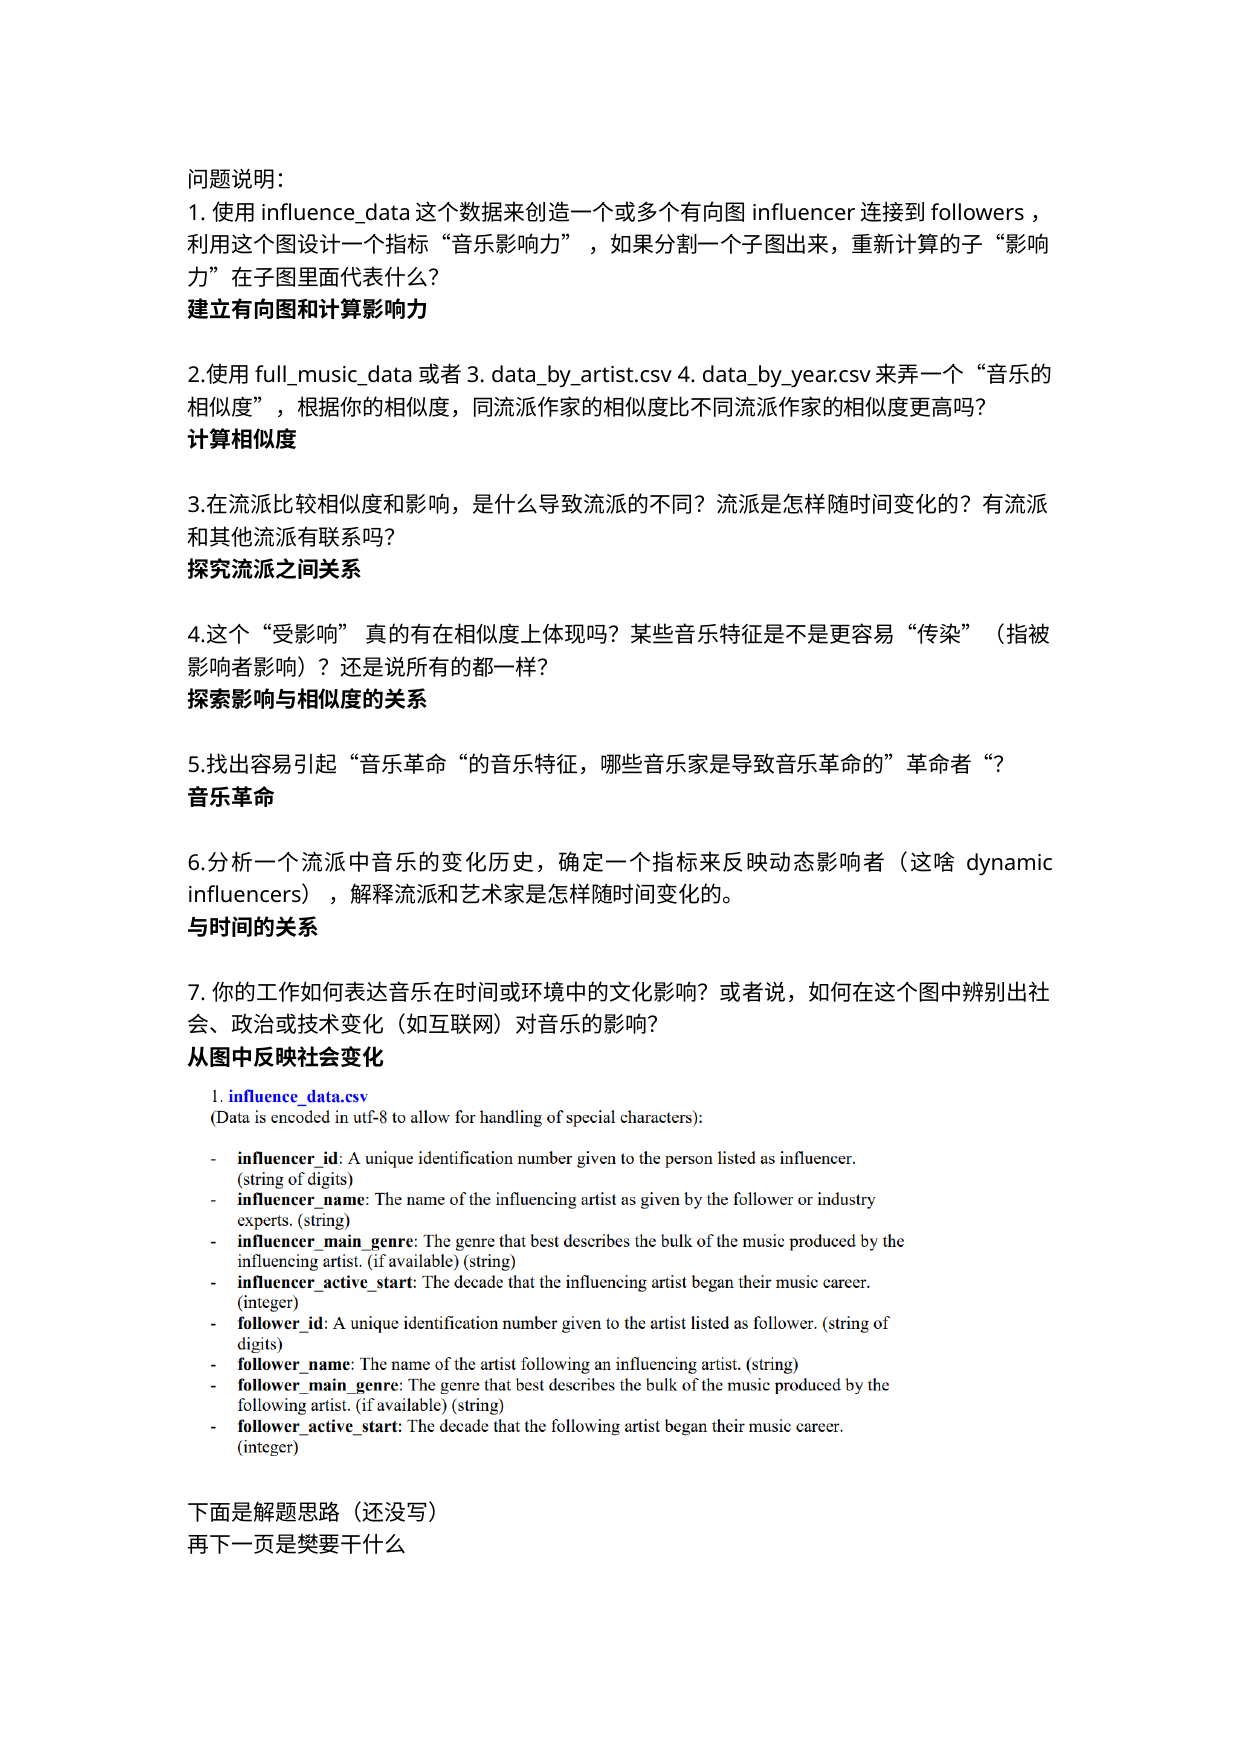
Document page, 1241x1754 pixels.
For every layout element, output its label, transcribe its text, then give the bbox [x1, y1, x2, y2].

text 再下一页是樊要干什么 [187, 1527, 1053, 1559]
text 3.在流派比较相似度和影响，是什么导致流派的不同？流派是怎样随时间变化的？有流派和其他流派有联系吗？ [187, 487, 1053, 552]
text 7. 你的工作如何表达音乐在时间或环境中的文化影响？或者说，如何在这个图中辨别出社会、政治或技术变化（如互联网）对音乐的影响？ [187, 974, 1053, 1039]
text 与时间的关系 [187, 909, 1053, 942]
text 探究流派之间关系 [187, 552, 1053, 584]
text 音乐革命 [187, 779, 1053, 812]
text 下面是解题思路（还没写） [187, 1494, 1053, 1527]
text 1. 使用influence_data这个数据来创造一个或多个有向图influencer连接到followers ，利用这个图设计一个指标“音乐影响力” ，如果分割一个子图出来，重新计算的子“影响力”在子图里面代表什么？ [187, 194, 1053, 292]
text 6.分析一个流派中音乐的变化历史，确定一个指标来反映动态影响者（这啥 dynamic influencers） ，解释流派和艺术家是怎样随时间变化的。 [187, 844, 1053, 909]
picture [187, 1072, 920, 1479]
text 4.这个“受影响” 真的有在相似度上体现吗？某些音乐特征是不是更容易“传染”（指被影响者影响）？还是说所有的都一样？ [187, 617, 1053, 682]
text 建立有向图和计算影响力 [187, 292, 1053, 324]
text 从图中反映社会变化 [187, 1039, 1053, 1072]
text 探索影响与相似度的关系 [187, 682, 1053, 714]
text 2.使用full_music_data或者3. data_by_artist.csv 4. data_by_year.csv来弄一个“音乐的相似度”，根据你的相似度，同流派作家的相似度比不同流派作家的相似度更高吗？ [187, 357, 1053, 422]
text 5.找出容易引起“音乐革命“的音乐特征，哪些音乐家是导致音乐革命的”革命者“？ [187, 747, 1053, 779]
text 问题说明： [187, 162, 1053, 194]
text 计算相似度 [187, 422, 1053, 454]
